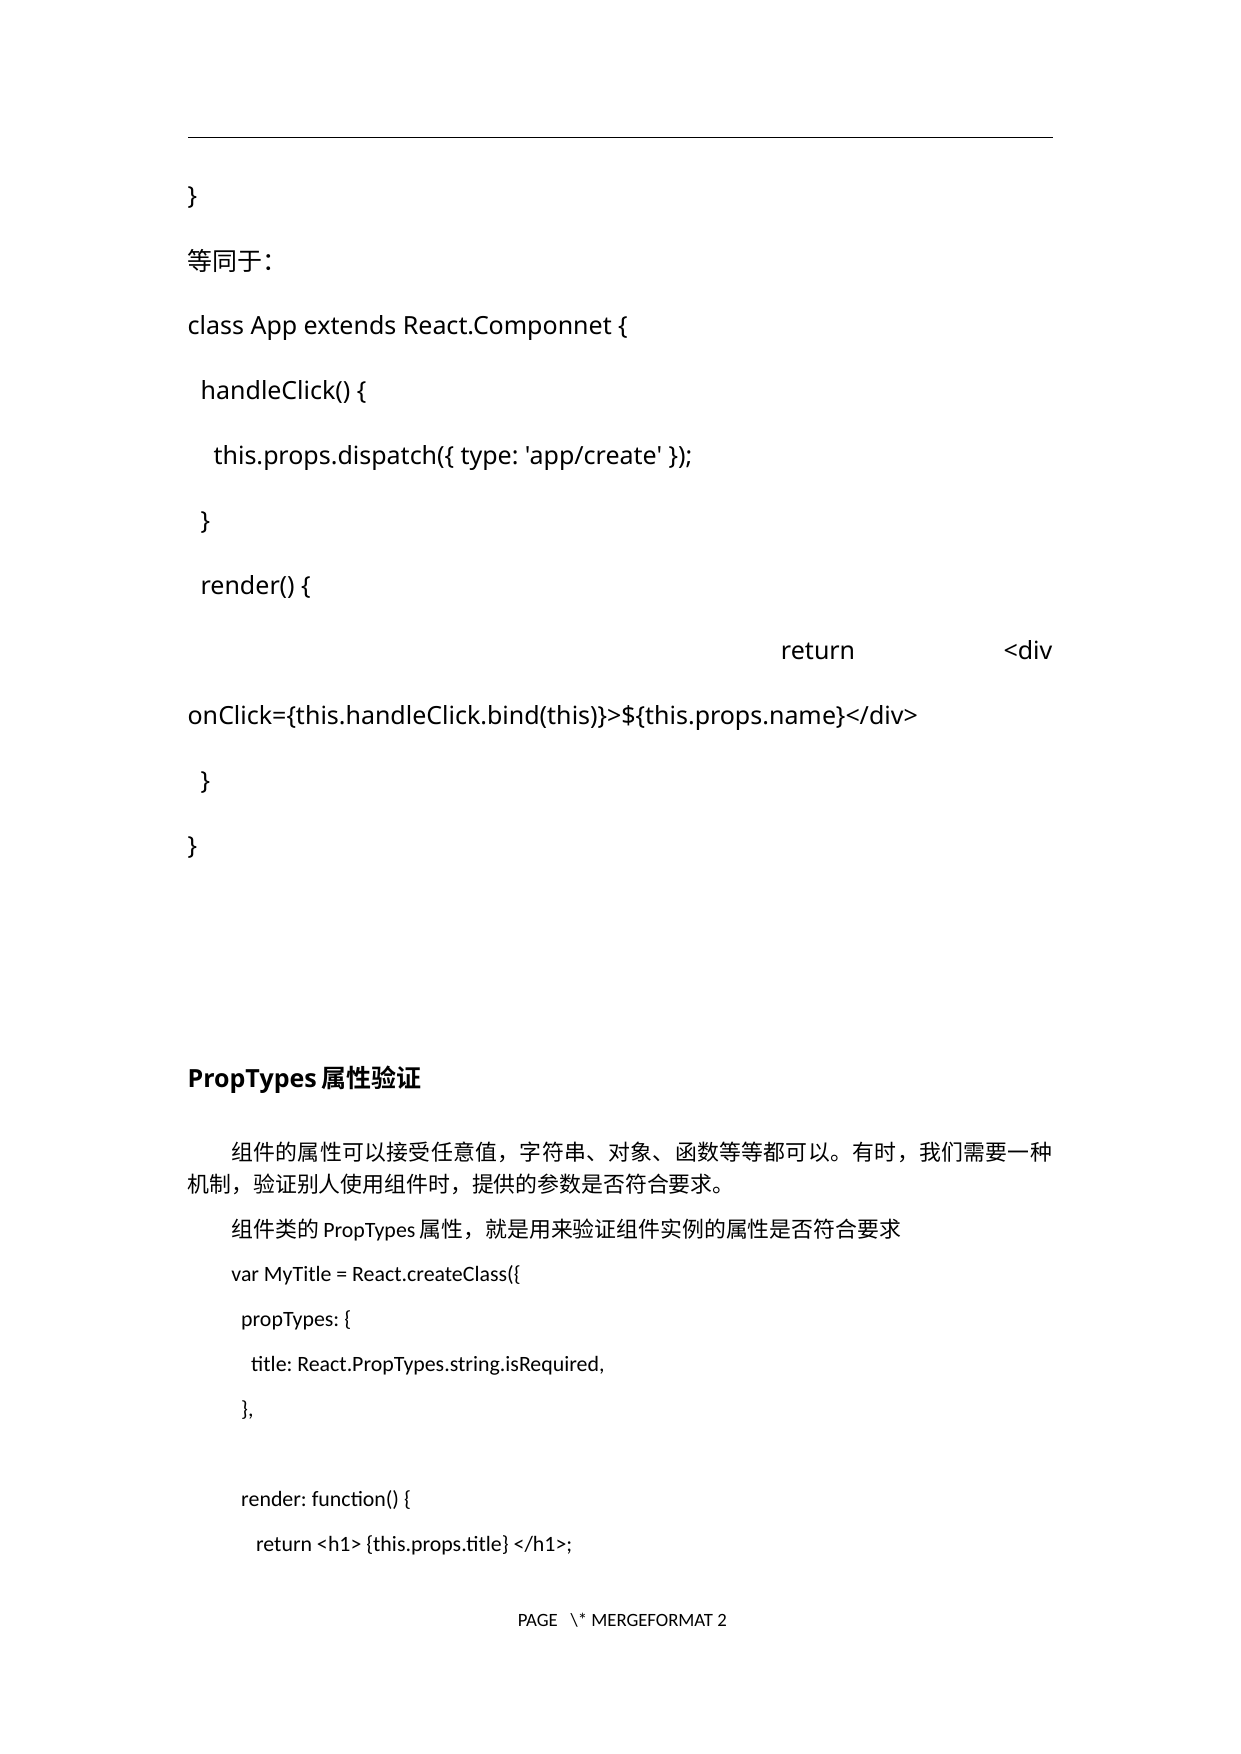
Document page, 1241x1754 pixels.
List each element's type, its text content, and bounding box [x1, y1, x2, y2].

text } [187, 747, 1053, 812]
text 组件的属性可以接受任意值，字符串、对象、函数等等都可以。有时，我们需要一种机制，验证别人使用组件时，提供的参数是否符合要求。 [187, 1134, 1053, 1199]
text } [187, 812, 1053, 877]
text return <div onClick={this.handleClick.bind(this)}>${this.props.name}</div> [187, 617, 1053, 747]
text render: function() { [187, 1482, 1053, 1514]
text } [187, 162, 1053, 227]
text propTypes: { [187, 1302, 1053, 1334]
subtitle PropTypes属性验证 [187, 1044, 1053, 1109]
text title: React.PropTypes.string.isRequired, [187, 1347, 1053, 1379]
text return <h1> {this.props.title} </h1>; [187, 1527, 1053, 1559]
text class App extends React.Componnet { [187, 292, 1053, 357]
text handleClick() { [187, 357, 1053, 422]
text render() { [187, 552, 1053, 617]
text } [187, 487, 1053, 552]
text this.props.dispatch({ type: 'app/create' }); [187, 422, 1053, 487]
text }, [187, 1392, 1053, 1424]
text var MyTitle = React.createClass({ [187, 1257, 1053, 1289]
text 等同于： [187, 227, 1053, 292]
text 组件类的PropTypes属性，就是用来验证组件实例的属性是否符合要求 [187, 1212, 1053, 1244]
